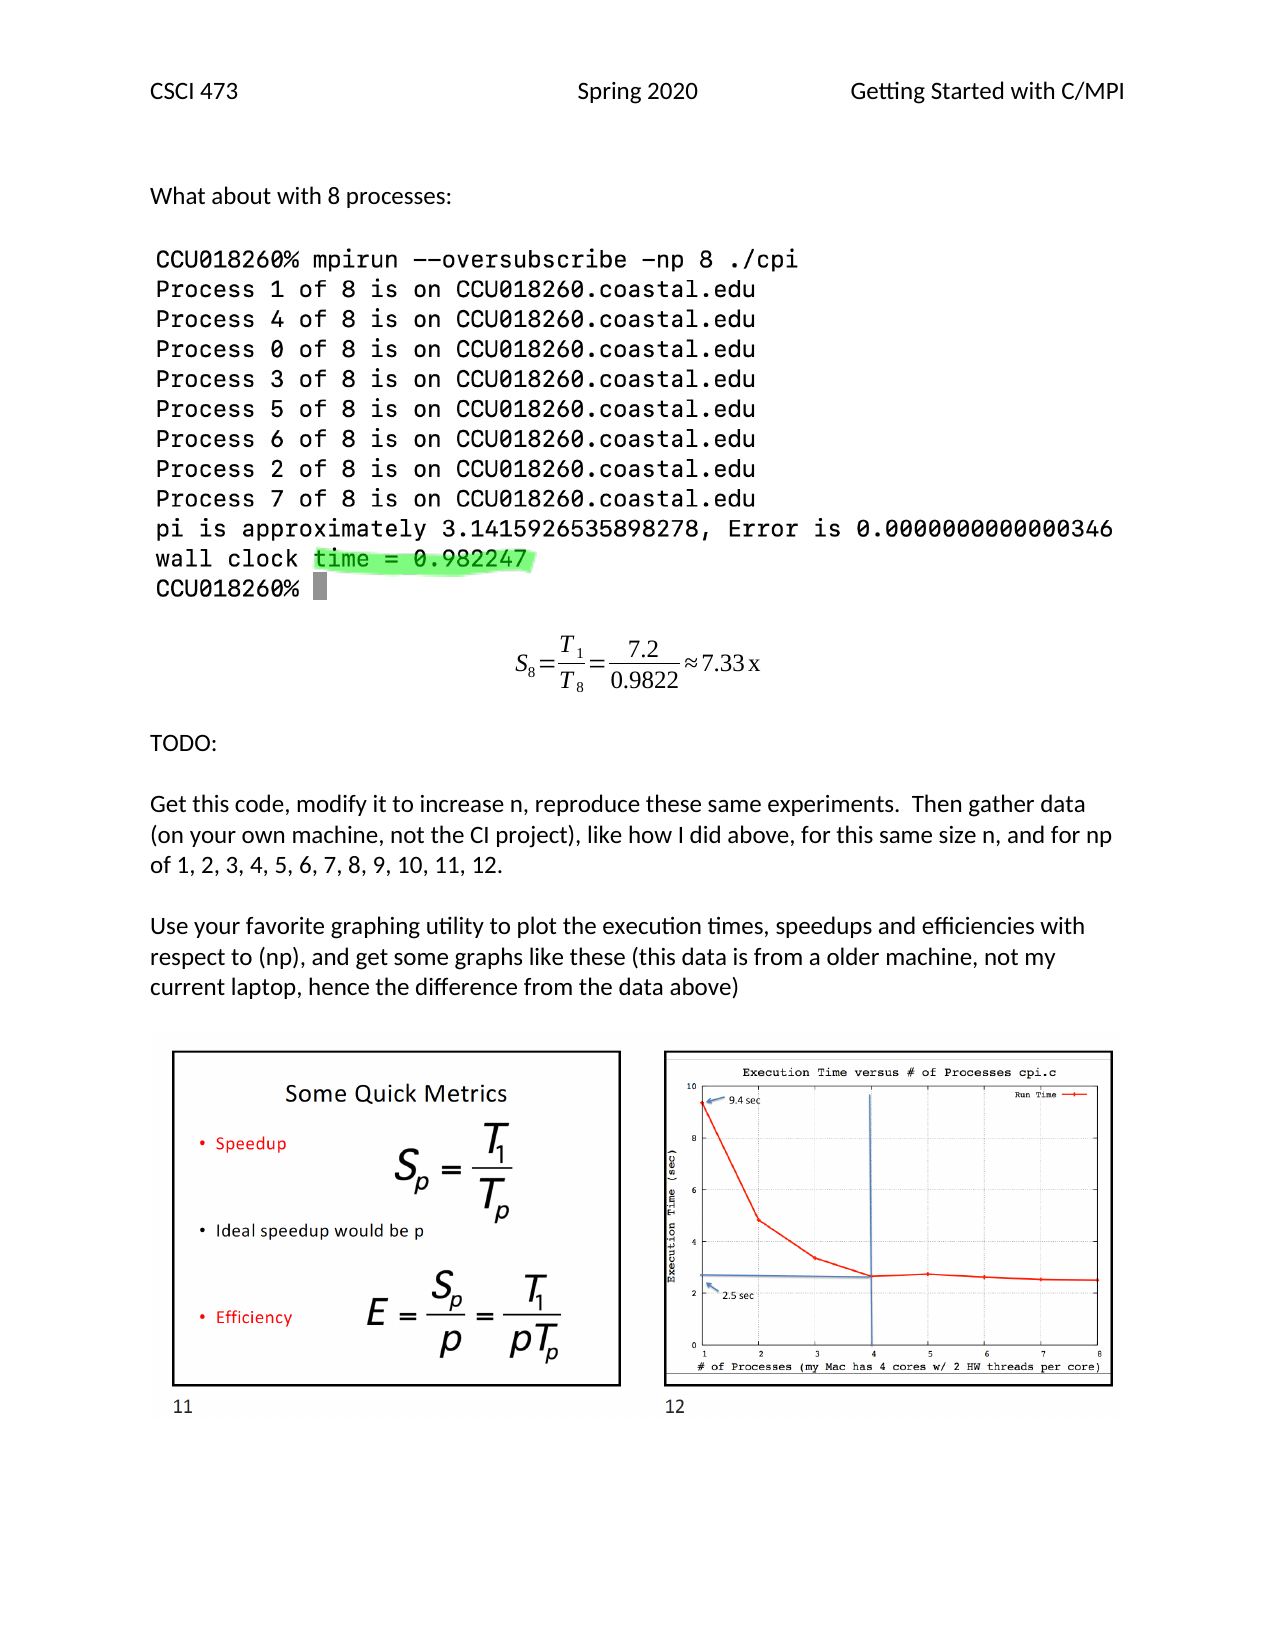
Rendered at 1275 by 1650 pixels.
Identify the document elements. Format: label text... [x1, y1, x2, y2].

text Get this code, modify it to increase n, reproduce these same experiments. Then gather data (on your own machine, not the CI project), like how I did above, for this same size n, and for np of 1, 2, 3, 4, 5, 6, 7, 8, 9, 10, 11, 12. [150, 788, 1125, 880]
text Use your favorite graphing utility to plot the execution times, speedups and efficiencies with respect to (np), and get some graphs like these (this data is from a older machine, not my current laptop, hence the difference from the data above) [150, 910, 1125, 1002]
picture [150, 1032, 1125, 1420]
text What about with 8 processes: [150, 181, 1125, 211]
text TODO: [150, 727, 1125, 758]
picture [150, 241, 1125, 600]
